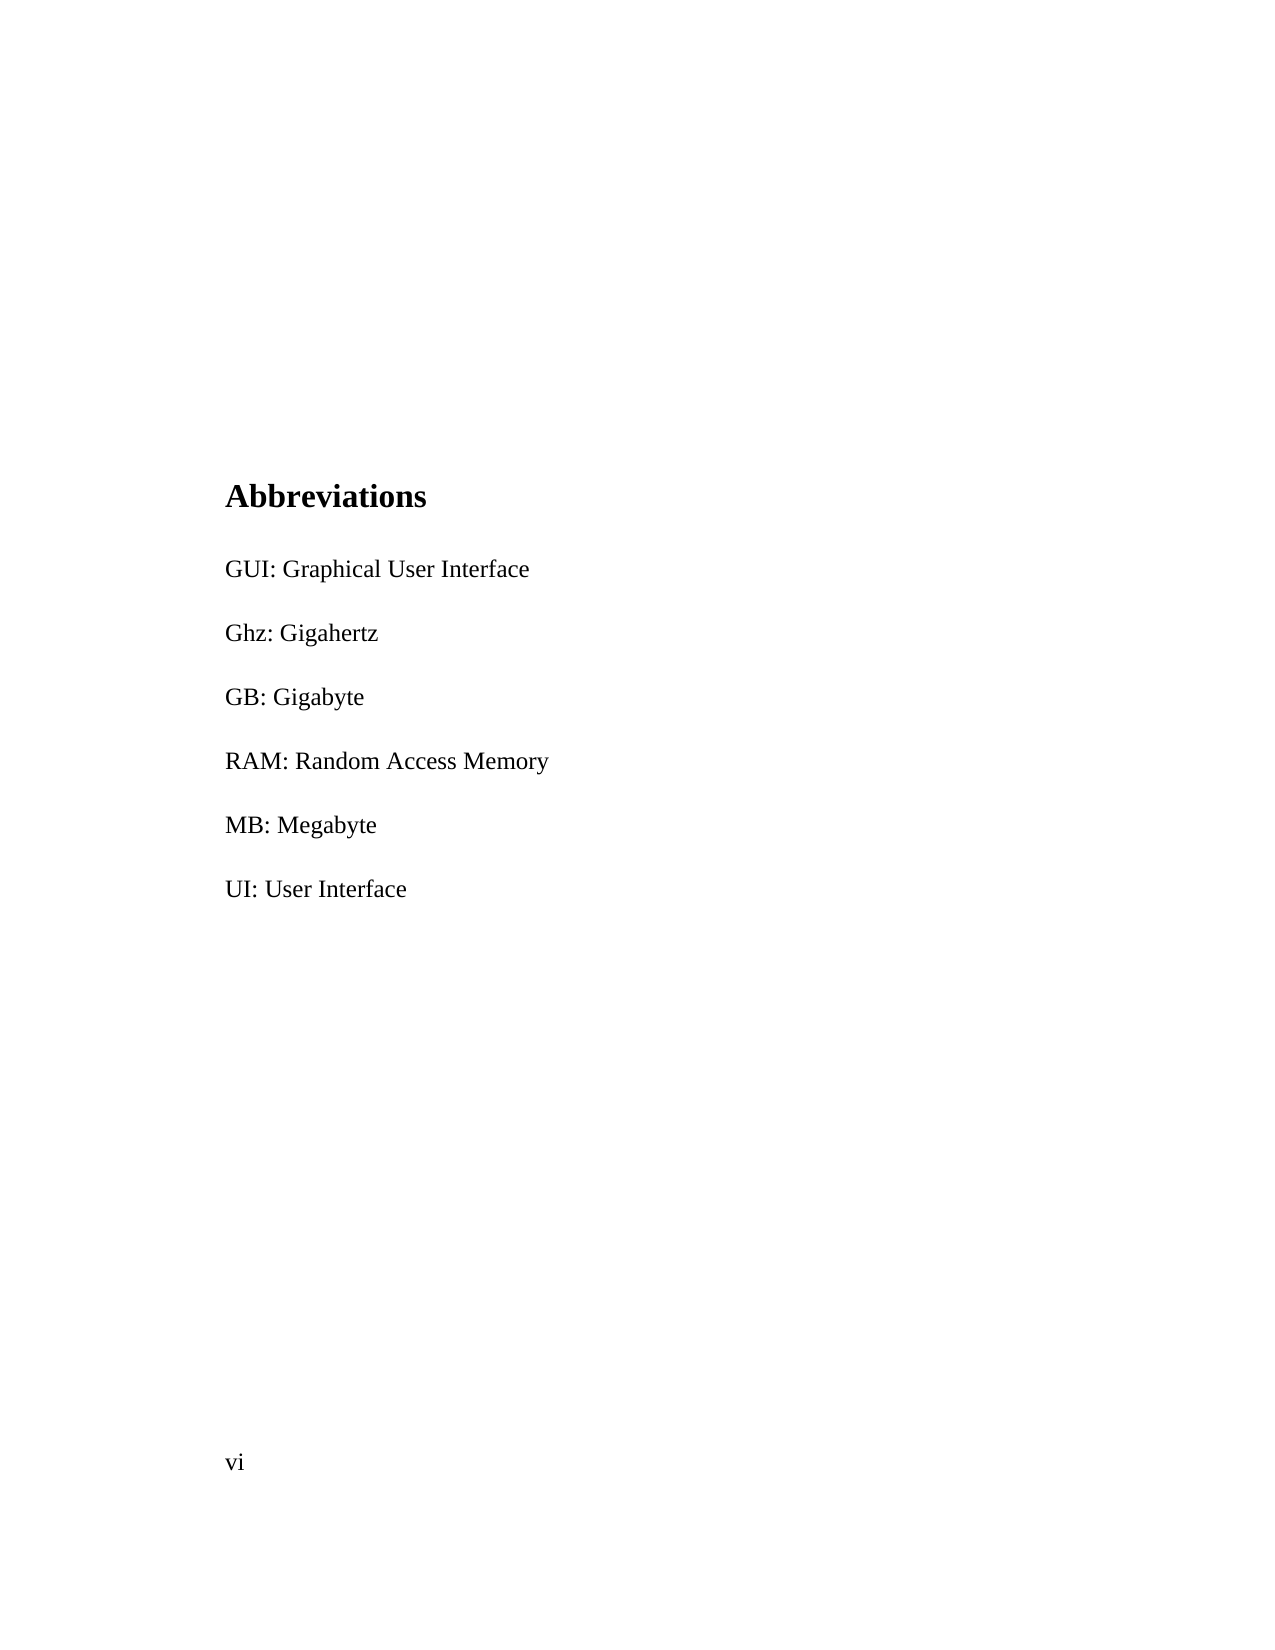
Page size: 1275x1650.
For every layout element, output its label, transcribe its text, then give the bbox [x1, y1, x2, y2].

text GB: Gigabyte [225, 682, 1087, 711]
text GUI: Graphical User Interface [225, 554, 1087, 583]
text MB: Megabyte [225, 810, 1087, 839]
text RAM: Random Access Memory [225, 746, 1087, 775]
text Ghz: Gigahertz [225, 618, 1087, 647]
text UI: User Interface [225, 874, 1087, 903]
subtitle Abbreviations [225, 476, 1087, 514]
